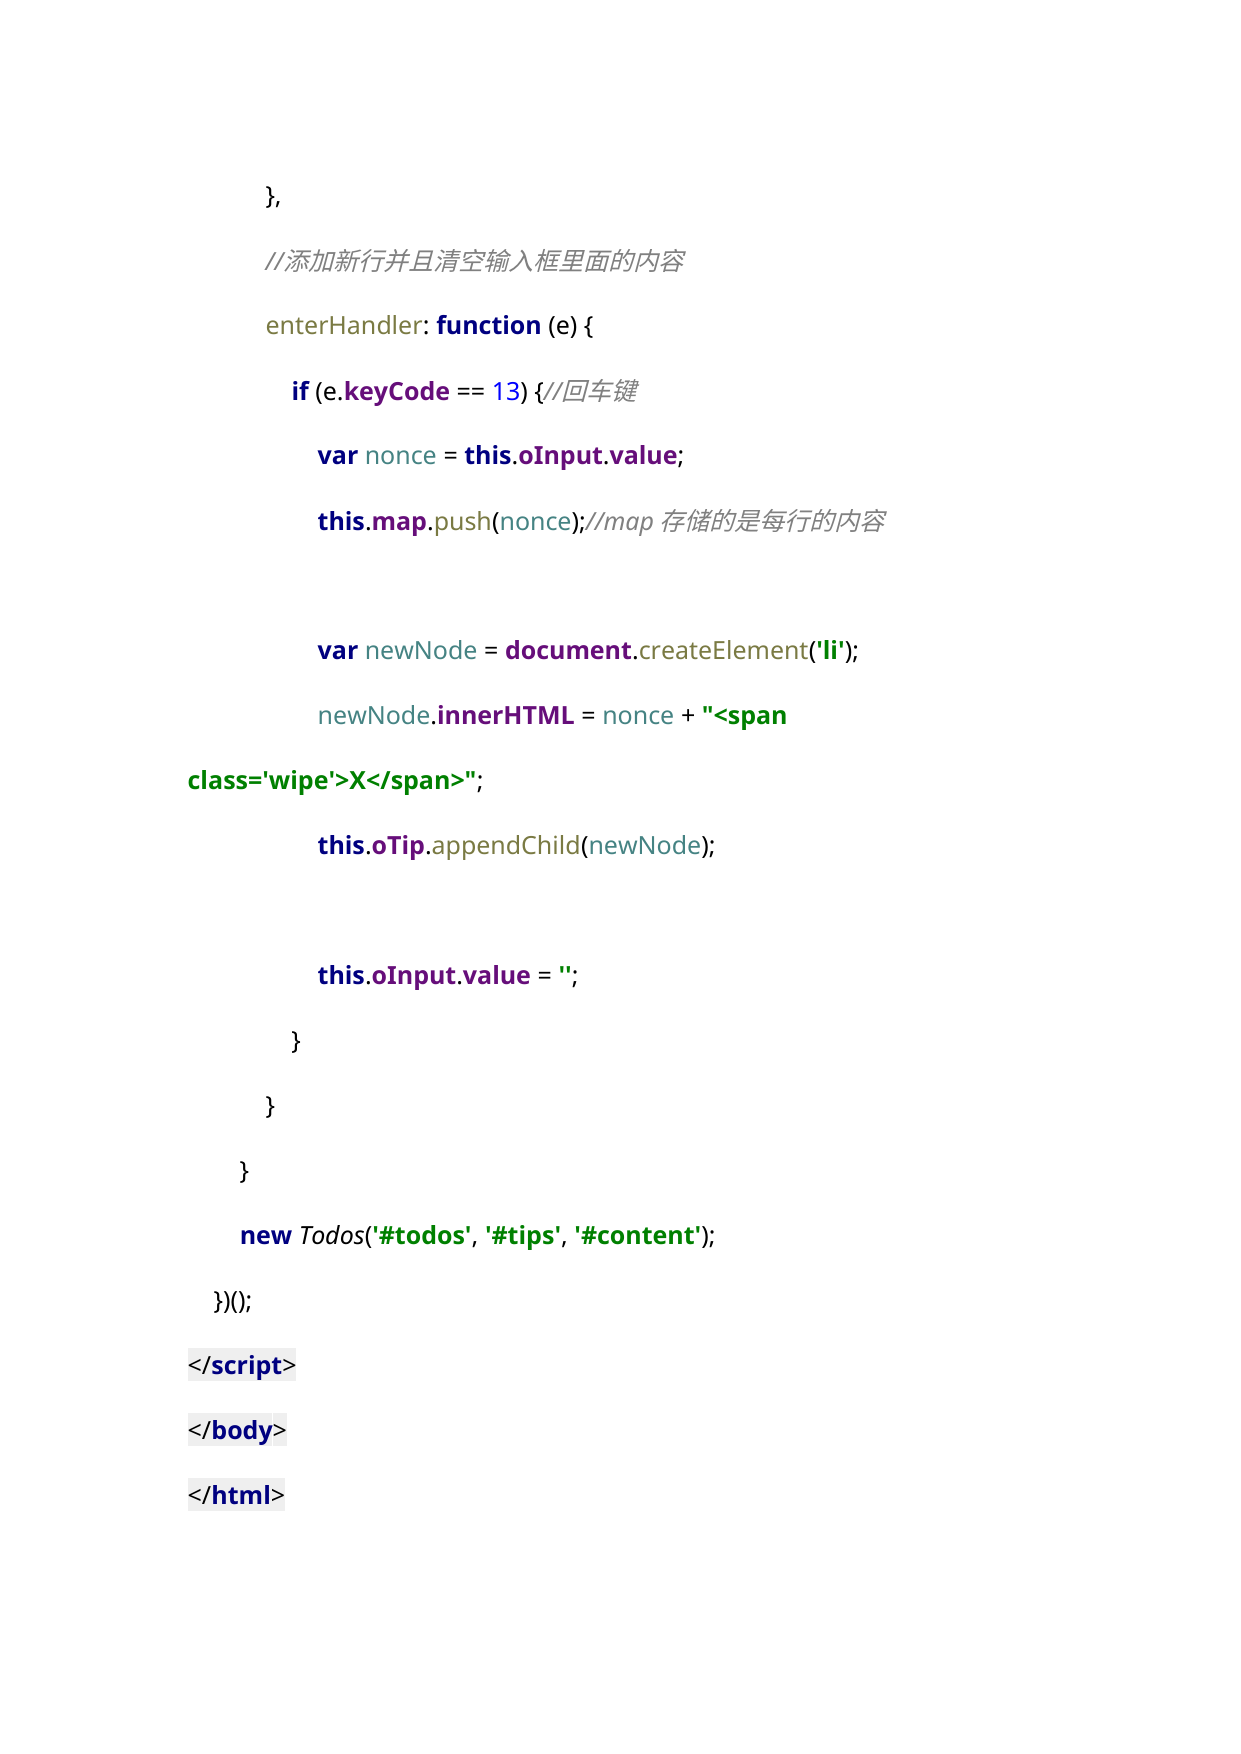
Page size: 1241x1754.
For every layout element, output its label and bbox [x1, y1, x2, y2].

text [187, 162, 1053, 1527]
